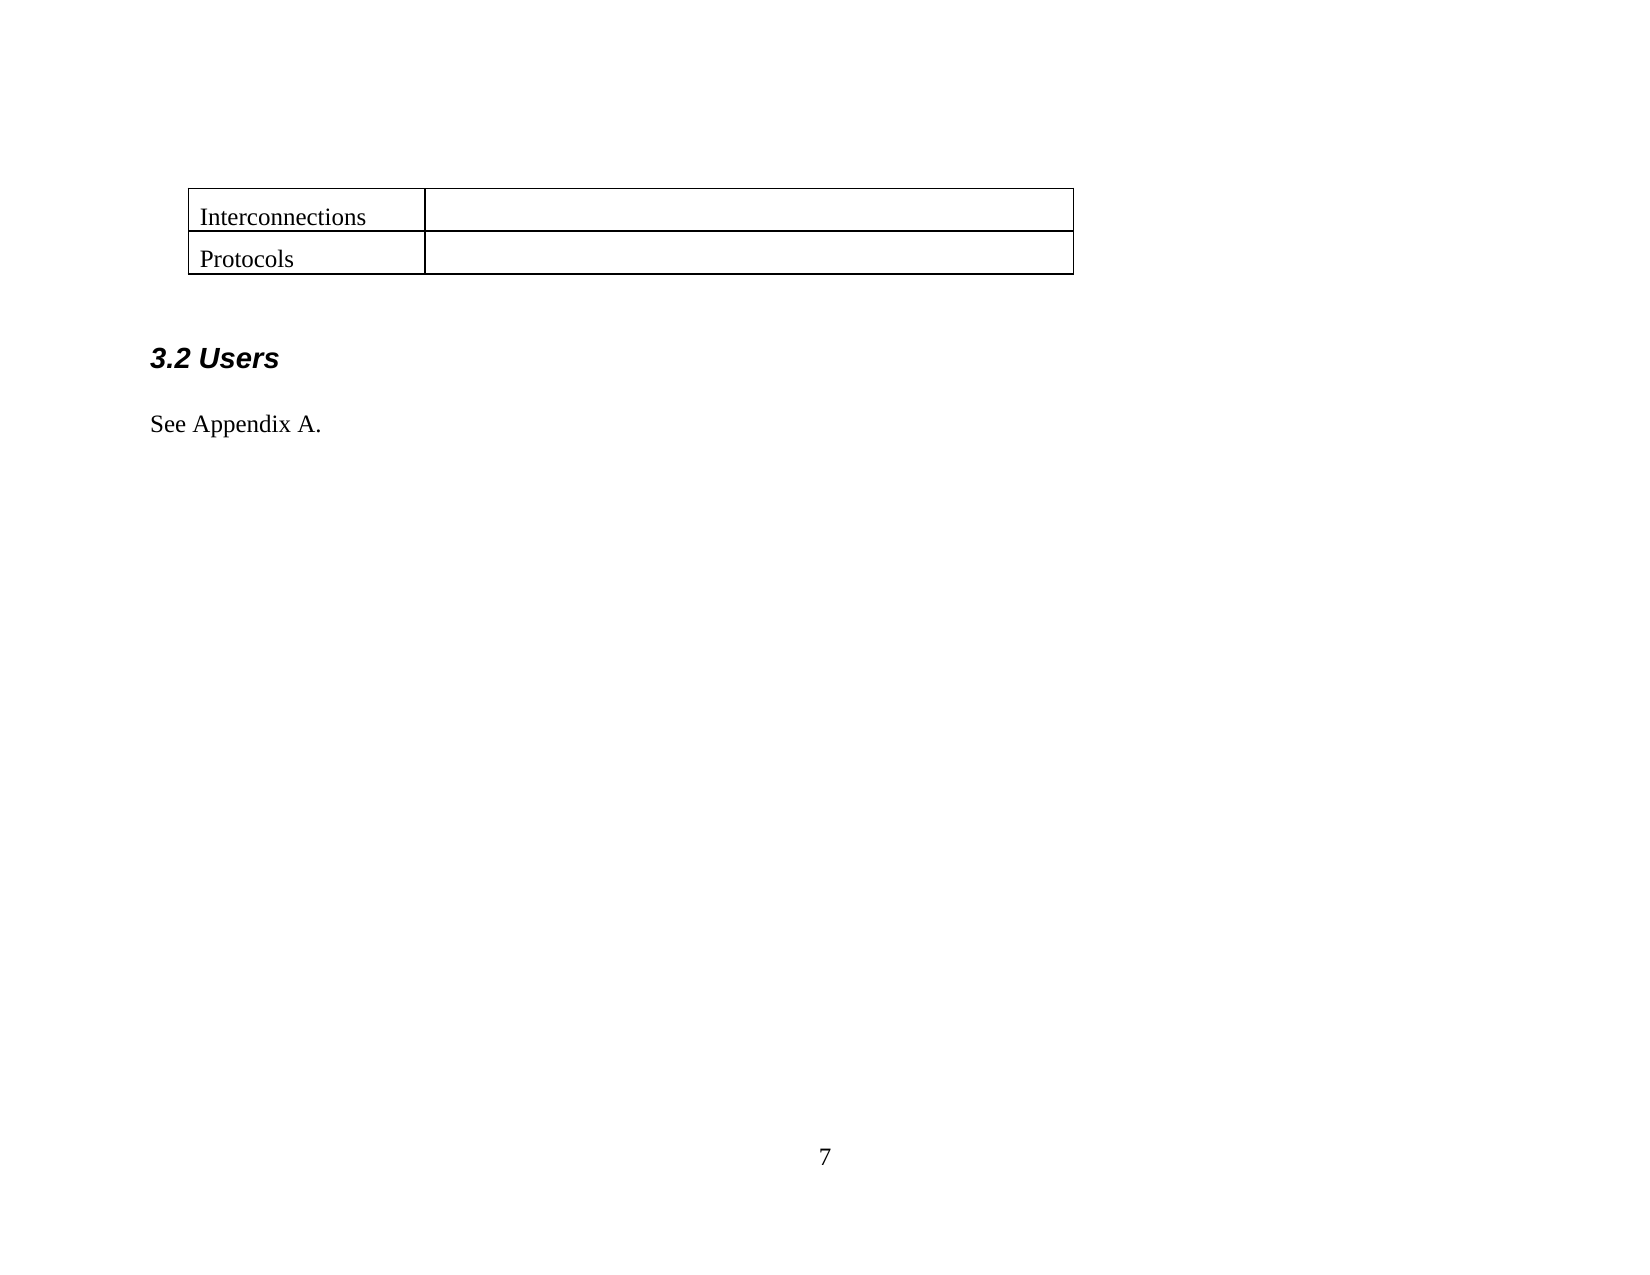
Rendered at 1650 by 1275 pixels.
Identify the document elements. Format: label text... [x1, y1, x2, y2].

table_cell [426, 232, 1073, 273]
text See Appendix A. [150, 409, 1500, 438]
table_cell Interconnections [189, 189, 424, 230]
subtitle 3.2 Users [150, 341, 1500, 374]
table_cell [426, 189, 1073, 230]
table_cell Protocols [189, 232, 424, 273]
